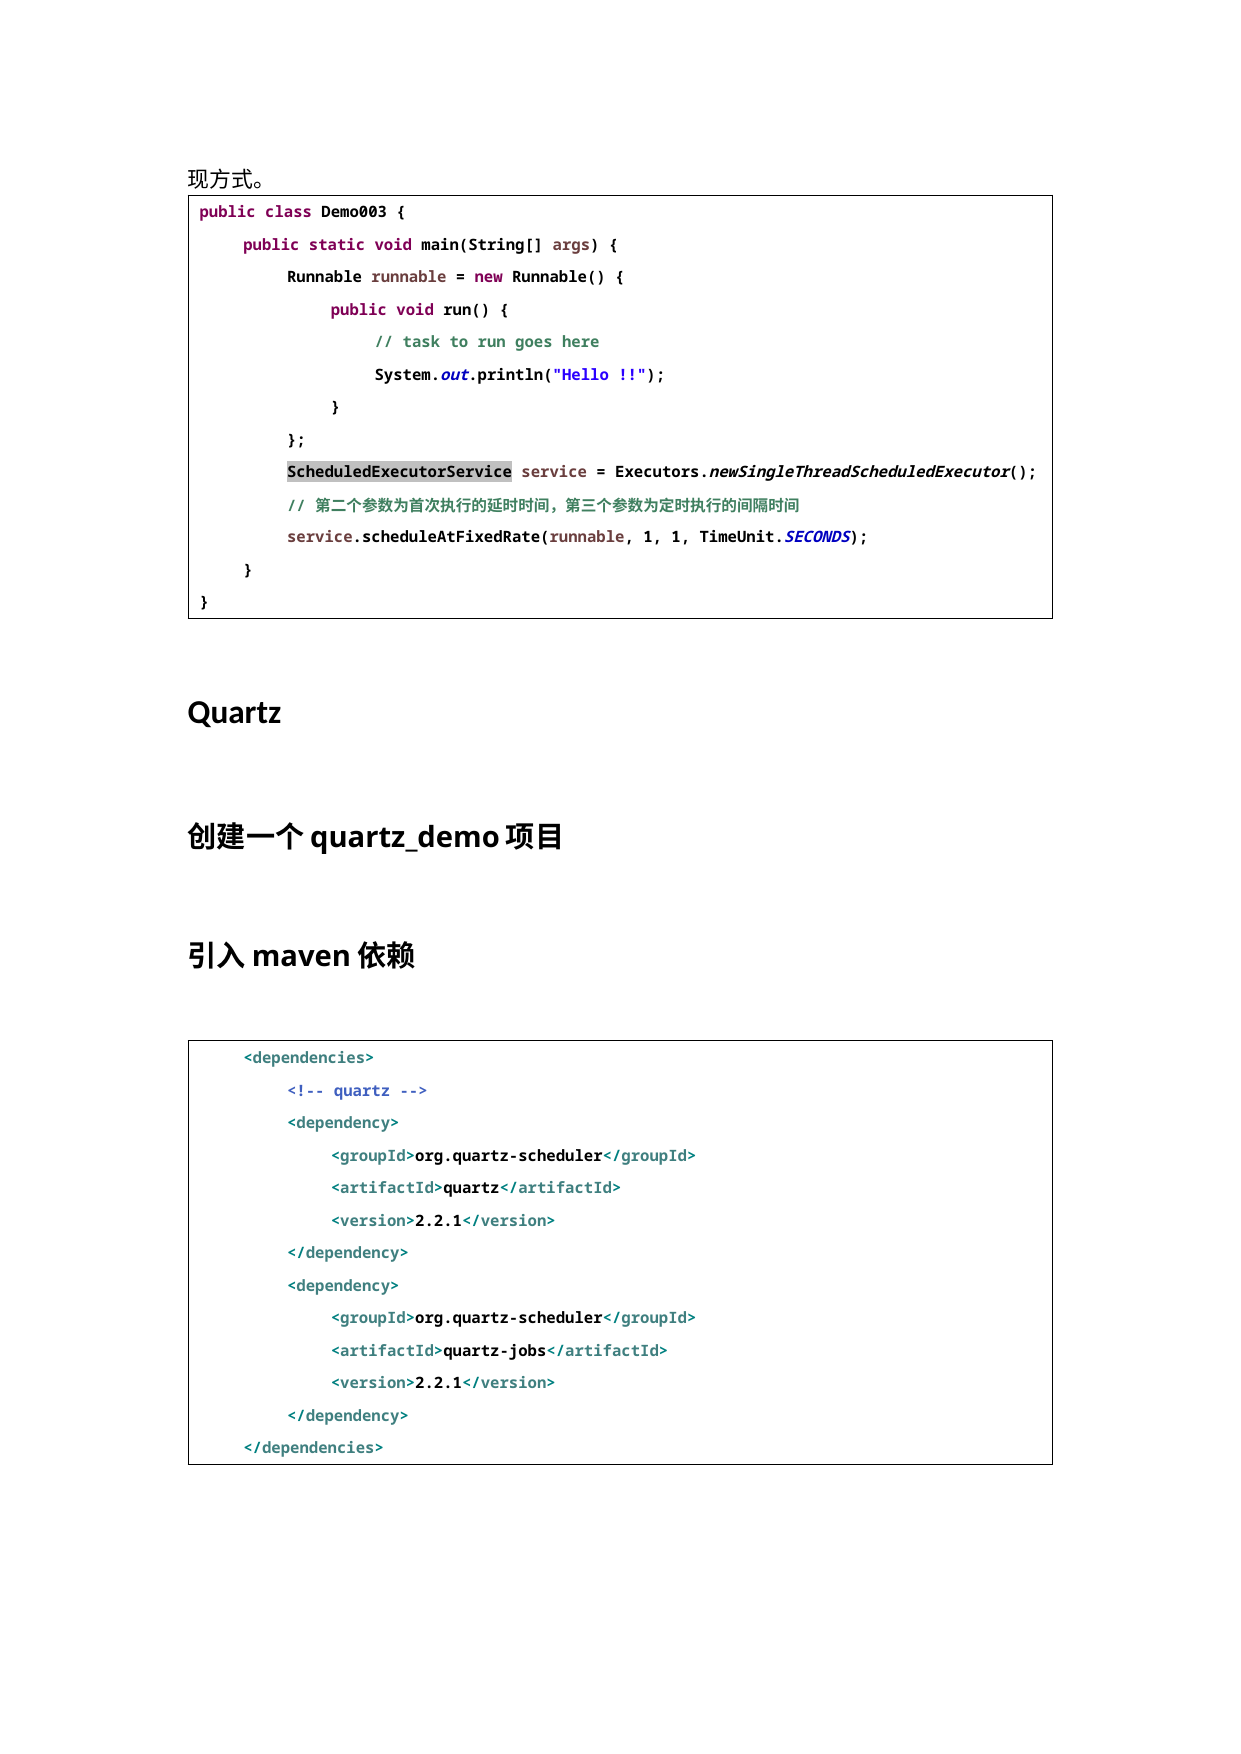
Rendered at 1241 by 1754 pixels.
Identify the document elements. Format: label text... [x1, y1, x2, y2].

table_header public class Demo003 { public static void main(String[] args) { Runnable runnable = new Runnable() { public void run() { // task to run goes here System.out.println("Hello !!"); } }; ScheduledExecutorService service = Executors.newSingleThreadScheduledExecutor(); // 第二个参数为首次执行的延时时间，第三个参数为定时执行的间隔时间 service.scheduleAtFixedRate(runnable, 1, 1, TimeUnit.SECONDS); } } [189, 196, 1052, 618]
table_header <dependencies> <!-- quartz --> <dependency> <groupId>org.quartz-scheduler</groupId> <artifactId>quartz</artifactId> <version>2.2.1</version> </dependency> <dependency> <groupId>org.quartz-scheduler</groupId> <artifactId>quartz-jobs</artifactId> <version>2.2.1</version> </dependency> </dependencies> [189, 1041, 1052, 1464]
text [187, 162, 1053, 194]
subtitle 创建一个quartz_demo项目 [187, 802, 1053, 867]
subtitle 引入maven依赖 [187, 921, 1053, 986]
subtitle Quartz [187, 679, 1053, 744]
